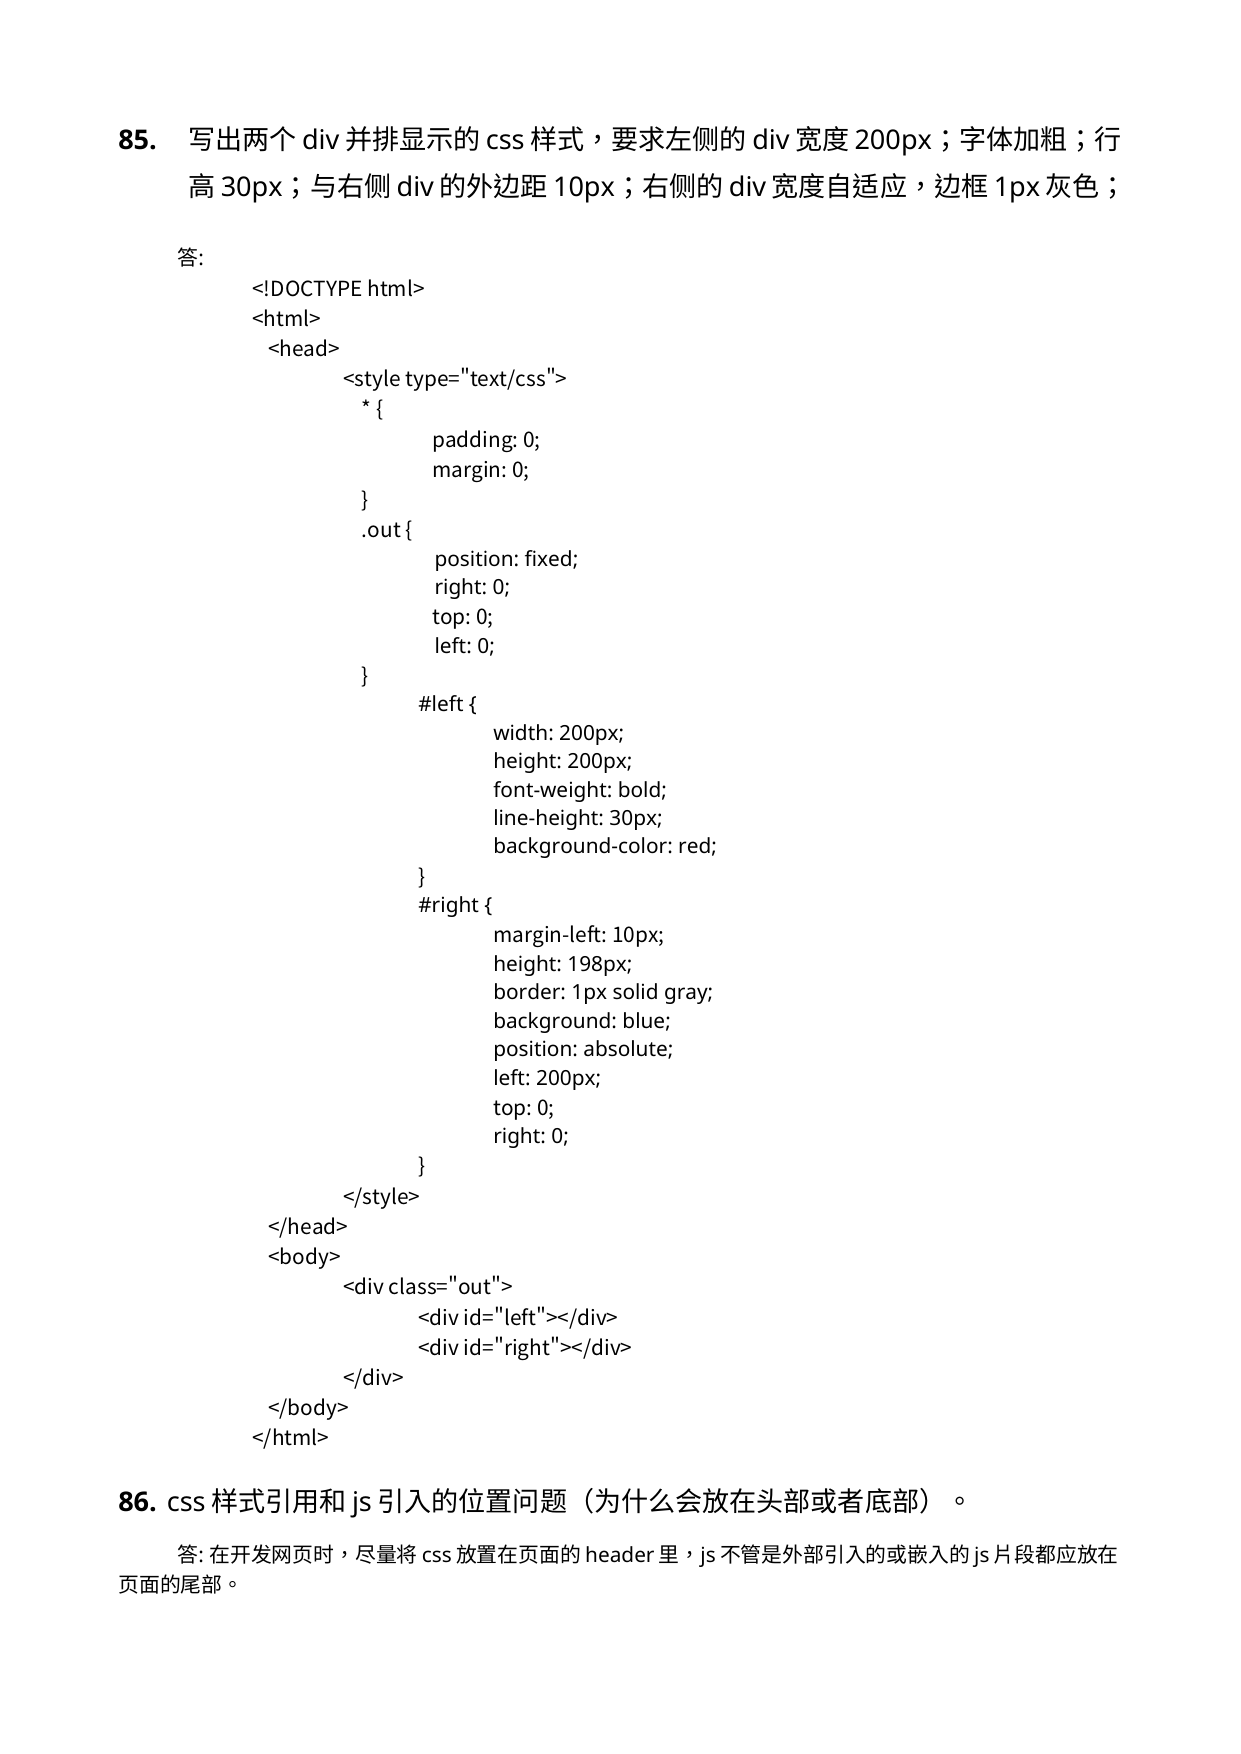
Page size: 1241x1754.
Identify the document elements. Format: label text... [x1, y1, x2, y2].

text height: 198px; [193, 949, 1122, 977]
text <html> [193, 302, 1122, 332]
text 答: [162, 241, 1122, 272]
text <div id="right"></div> [193, 1331, 1122, 1361]
text <div id="left"></div> [193, 1301, 1122, 1331]
text top: 0; [193, 1091, 1122, 1121]
text } [193, 483, 1122, 513]
text <div class="out"> [193, 1271, 1122, 1301]
text background-color: red; [193, 832, 1122, 860]
text border: 1px solid gray; [193, 977, 1122, 1006]
list 写出两个div并排显示的css样式，要求左侧的div宽度200px；字体加粗；行高30px；与右侧div的外边距10px；右侧的div宽度自适应，边框1px灰色； [118, 118, 1122, 236]
text position: fixed; [193, 544, 1122, 572]
text 答: 在开发网页时，尽量将css放置在页面的header里，js不管是外部引入的或嵌入的js片段都应放在页面的尾部。 [118, 1538, 1122, 1598]
text #right { [193, 890, 1122, 919]
text <head> [193, 332, 1122, 362]
text background: blue; [193, 1006, 1122, 1034]
text </body> [193, 1391, 1122, 1422]
text margin-left: 10px; [193, 919, 1122, 949]
text </head> [193, 1210, 1122, 1240]
text } [193, 659, 1122, 689]
text right: 0; [193, 1121, 1122, 1150]
text </html> [193, 1422, 1122, 1452]
text top: 0; [193, 601, 1122, 631]
text width: 200px; [193, 718, 1122, 746]
text #left { [193, 689, 1122, 718]
text .out { [193, 513, 1122, 544]
text * { [193, 393, 1122, 423]
text left: 200px; [193, 1063, 1122, 1091]
text } [193, 860, 1122, 890]
text <body> [193, 1240, 1122, 1271]
text </div> [193, 1361, 1122, 1391]
text </style> [193, 1180, 1122, 1210]
text font-weight: bold; [193, 775, 1122, 803]
list css样式引用和js引入的位置问题（为什么会放在头部或者底部）。 [118, 1480, 1122, 1519]
text <style type="text/css"> [193, 362, 1122, 393]
text } [193, 1150, 1122, 1180]
text margin: 0; [193, 453, 1122, 483]
text <!DOCTYPE html> [193, 272, 1122, 302]
text right: 0; [193, 572, 1122, 601]
text padding: 0; [193, 423, 1122, 453]
text left: 0; [193, 631, 1122, 659]
text line-height: 30px; [193, 803, 1122, 832]
text position: absolute; [193, 1034, 1122, 1063]
text height: 200px; [193, 746, 1122, 775]
